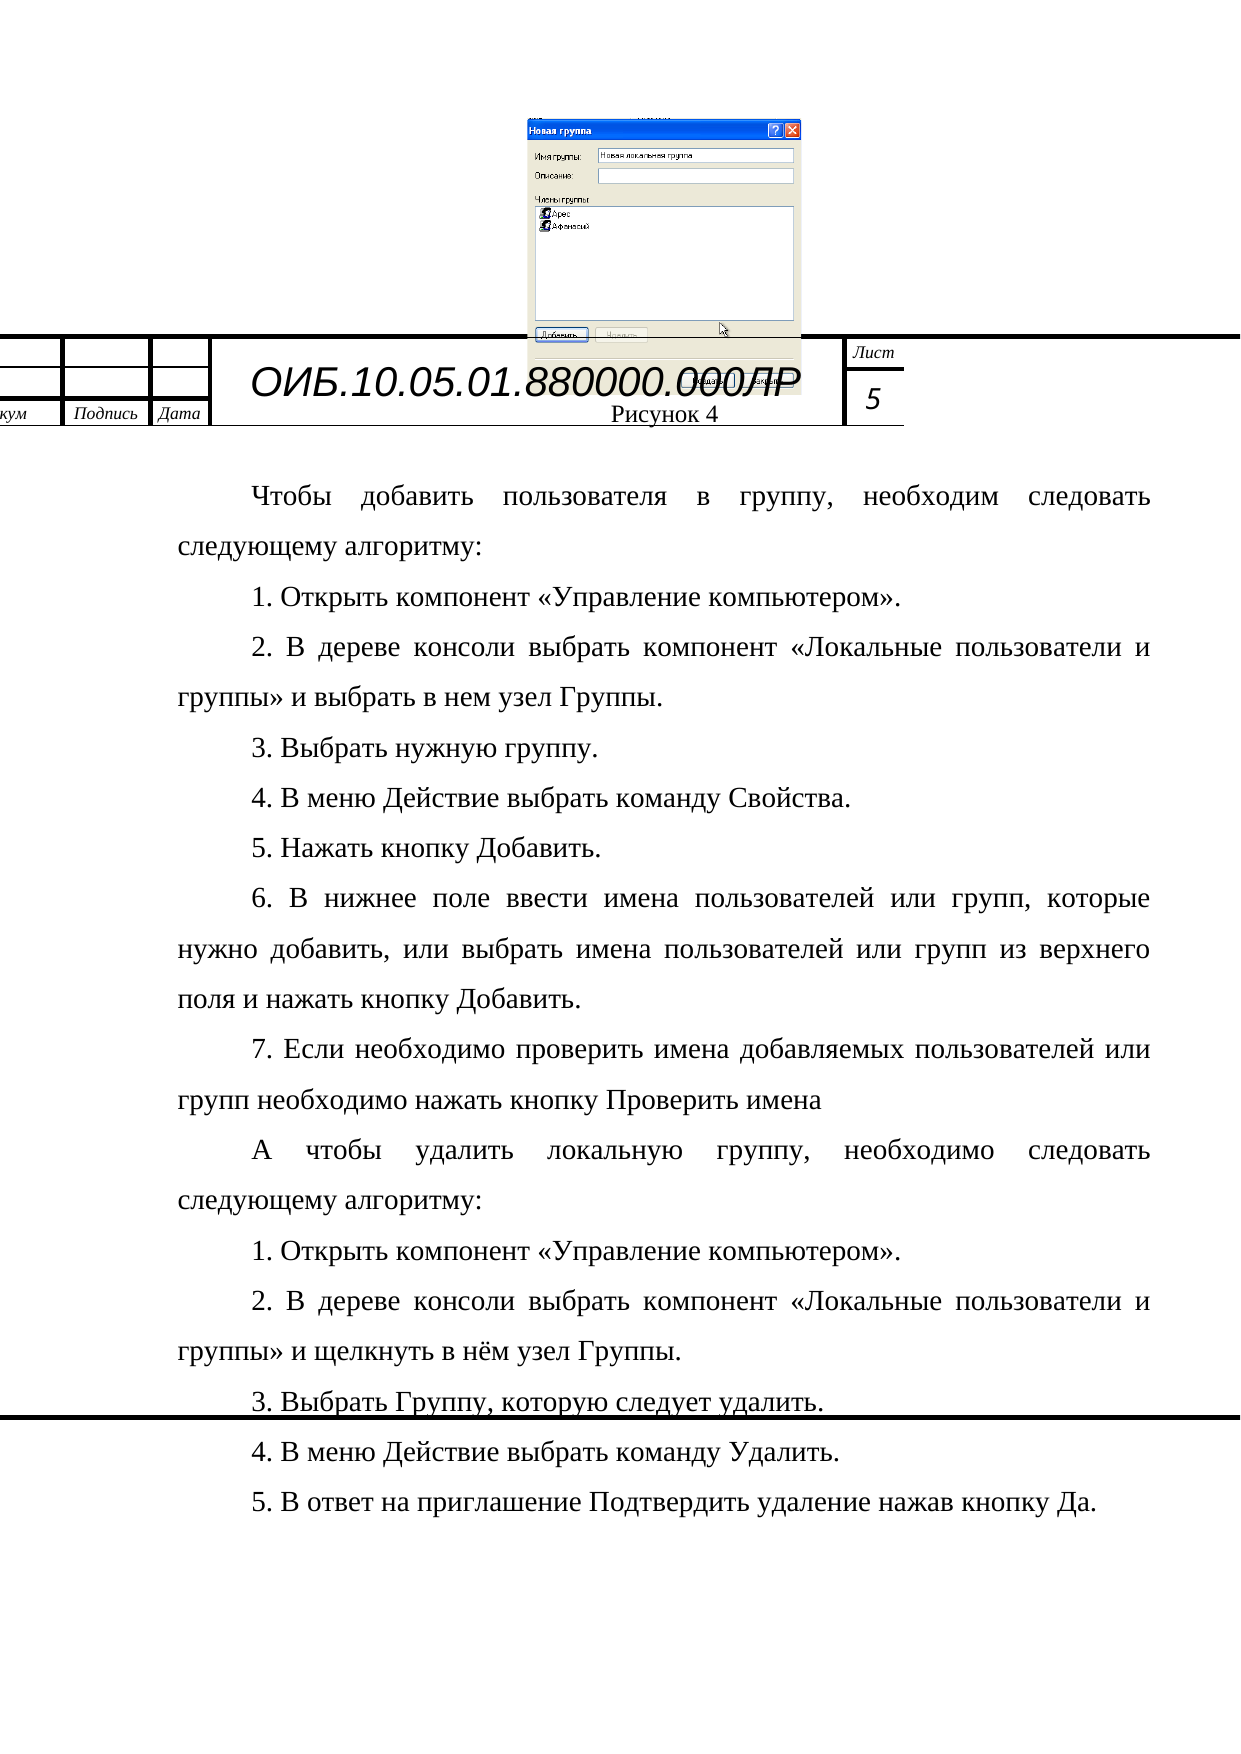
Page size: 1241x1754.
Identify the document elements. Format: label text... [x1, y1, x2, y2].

picture [527, 338, 802, 395]
text 6. В нижнее поле ввести имена пользователей или групп, которые нужно добавить, или выбрать имена пользователей или групп из верхнего поля и нажать кнопку Добавить. [177, 881, 1152, 1015]
picture [622, 370, 636, 393]
picture [599, 370, 613, 393]
text А чтобы удалить локальную группу, необходимо следовать следующему алгоритму: [177, 1132, 1152, 1216]
text 5. В ответ на приглашение Подтвердить удаление нажав кнопку Да. [177, 1484, 1152, 1518]
picture [703, 370, 717, 393]
text 4. В меню Действие выбрать команду Свойства. [177, 780, 1152, 813]
picture [552, 382, 564, 394]
picture [532, 370, 543, 379]
picture [748, 371, 768, 395]
picture [555, 370, 566, 379]
picture [645, 370, 659, 393]
text 2. В дереве консоли выбрать компонент «Локальные пользователи и группы» и щелкнуть в нём узел Группы. [177, 1283, 1152, 1367]
picture [527, 118, 802, 337]
text 1. Открыть компонент «Управление компьютером». [177, 1233, 1152, 1266]
picture [781, 370, 797, 382]
picture [680, 370, 694, 393]
text 3. Выбрать Группу, которую следует удалить. [177, 1384, 1152, 1417]
subtitle Рисунок 4 [177, 399, 1152, 428]
picture [576, 370, 590, 393]
text 2. В дереве консоли выбрать компонент «Локальные пользователи и группы» и выбрать в нем узел Группы. [177, 629, 1152, 713]
text 3. Выбрать нужную группу. [177, 730, 1152, 763]
text 5. Нажать кнопку Добавить. [177, 830, 1152, 864]
text 4. В меню Действие выбрать команду Удалить. [177, 1434, 1152, 1468]
text 1. Открыть компонент «Управление компьютером». [177, 579, 1152, 612]
text Чтобы добавить пользователя в группу, необходим следовать следующему алгоритму: [177, 478, 1152, 562]
picture [529, 382, 541, 394]
text 7. Если необходимо проверить имена добавляемых пользователей или групп необходимо нажать кнопку Проверить имена [177, 1032, 1152, 1115]
picture [726, 370, 740, 393]
